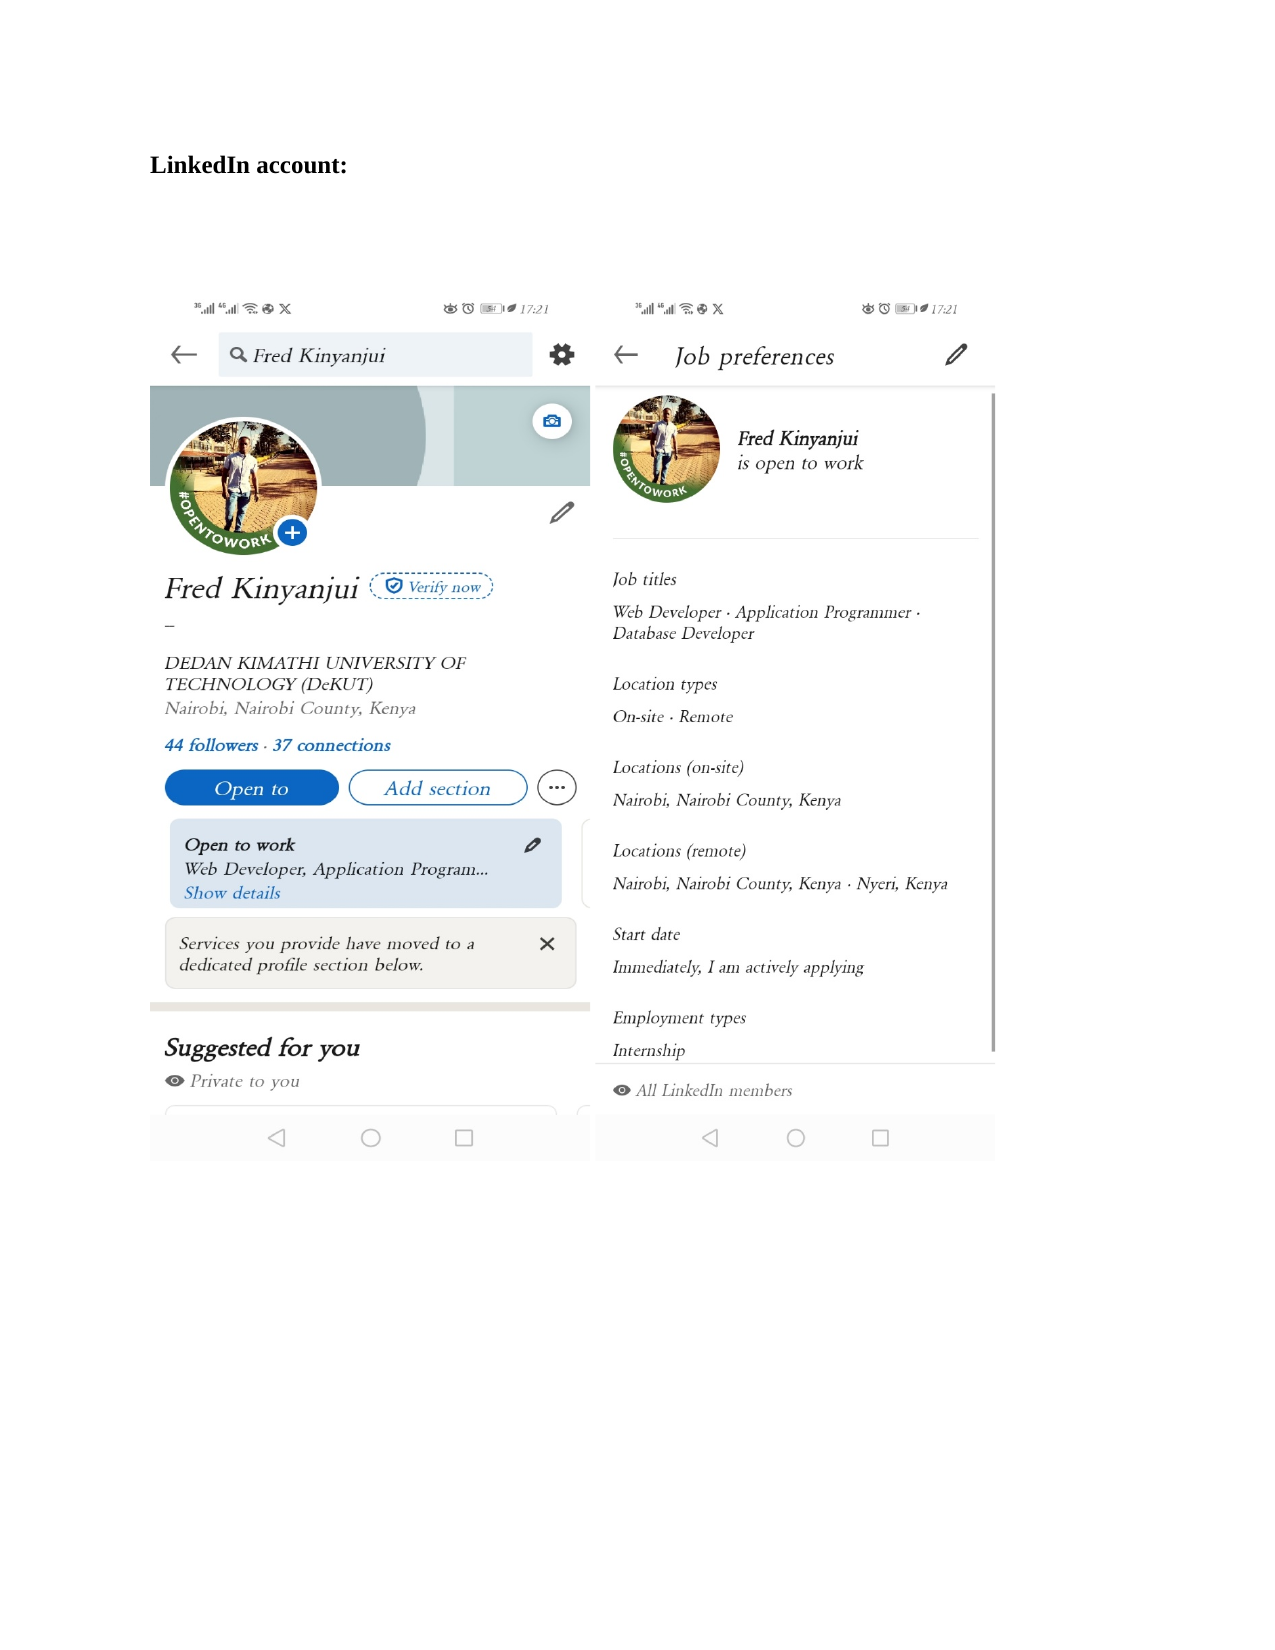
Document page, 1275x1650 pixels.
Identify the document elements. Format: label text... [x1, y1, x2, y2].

text LinkedIn account: [150, 150, 1125, 179]
picture [150, 293, 590, 1161]
picture [595, 293, 996, 1161]
